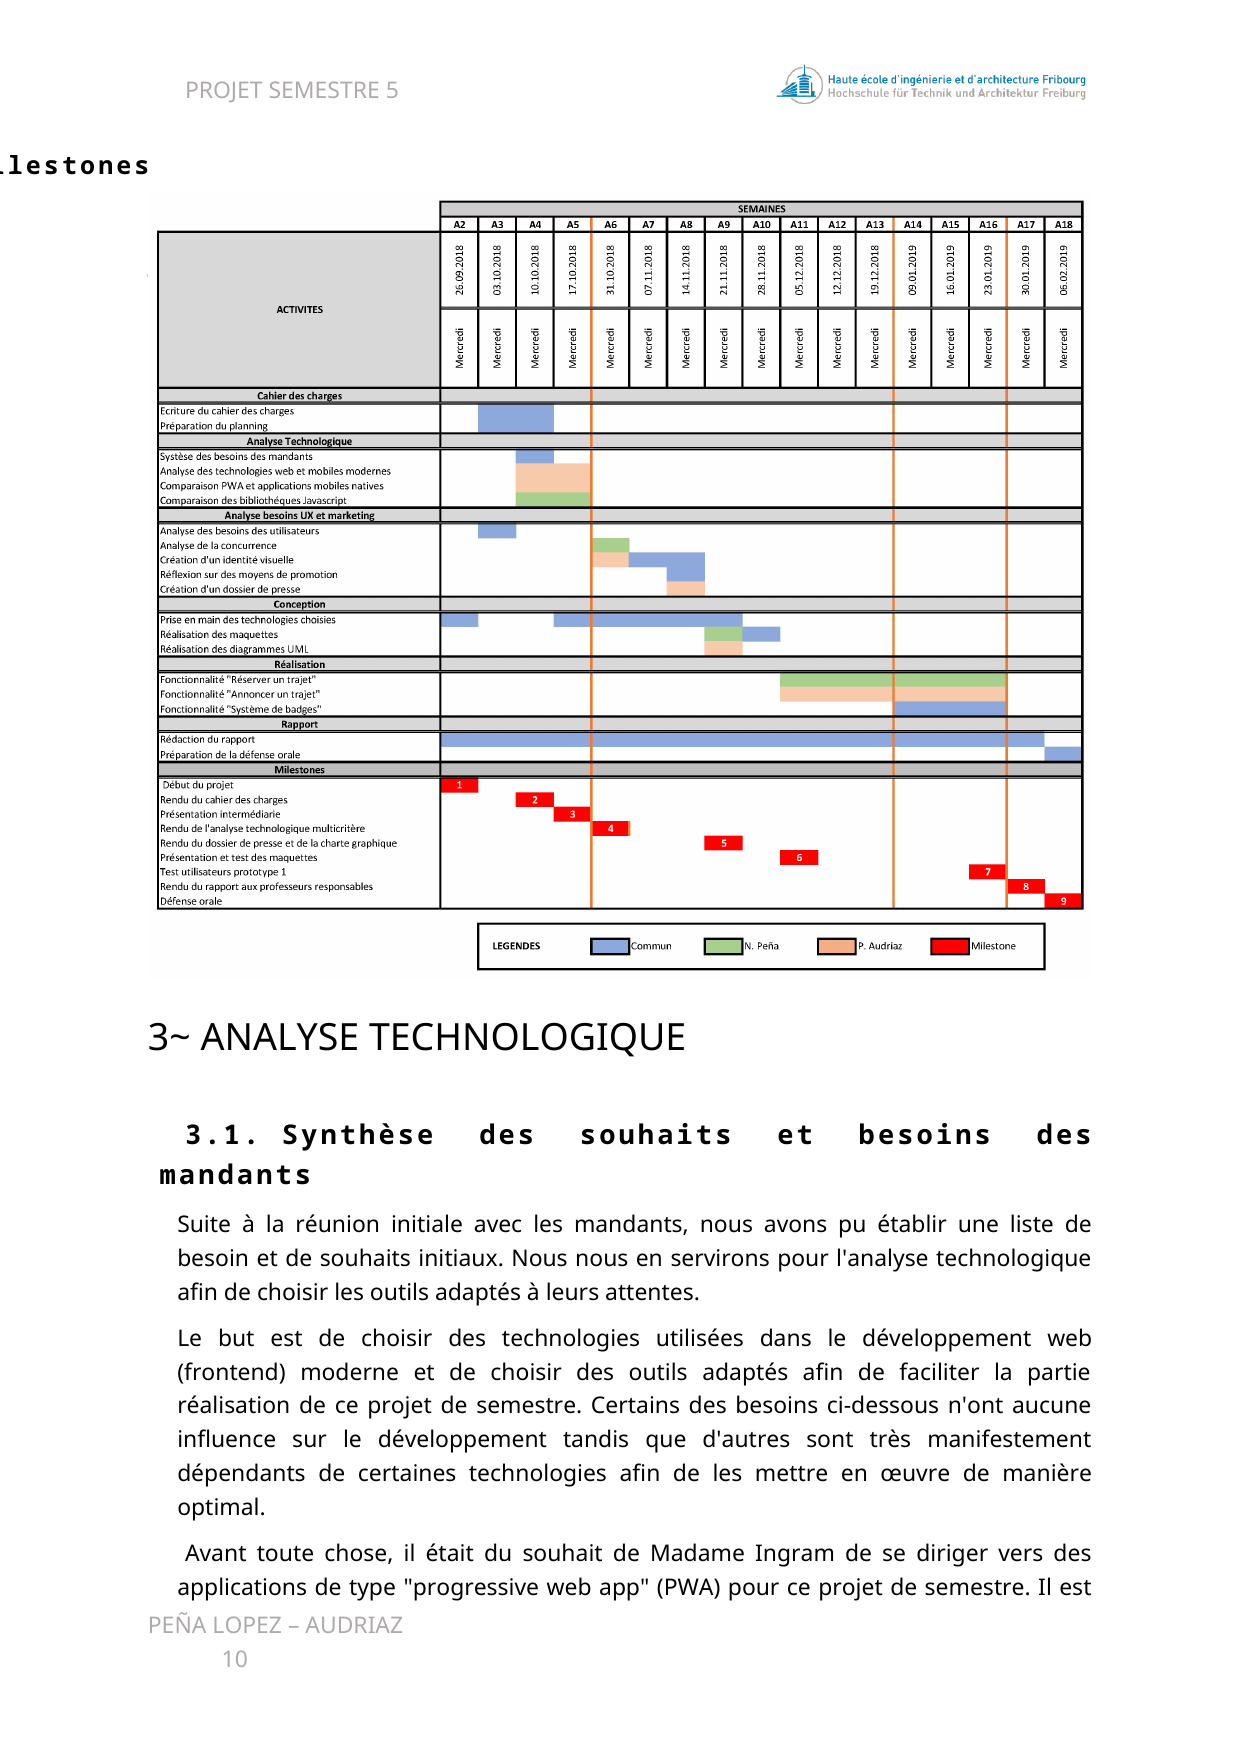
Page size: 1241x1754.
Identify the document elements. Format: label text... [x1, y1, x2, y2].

subtitle Synthèse des souhaits et besoins des mandants [159, 1116, 1093, 1192]
picture [762, 59, 1098, 109]
picture [147, 190, 1092, 979]
text Suite à la réunion initiale avec les mandants, nous avons pu établir une liste de besoin et de souhaits initiaux. Nous nous en servirons pour l'analyse technologique afin de choisir les outils adaptés à leurs attentes. [177, 1208, 1093, 1307]
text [177, 1537, 1093, 1602]
text Le but est de choisir des technologies utilisées dans le développement web (frontend) moderne et de choisir des outils adaptés afin de faciliter la partie réalisation de ce projet de semestre. Certains des besoins ci-dessous n'ont aucune influence sur le développement tandis que d'autres sont très manifestement dépendants de certaines technologies afin de les mettre en œuvre de manière optimal. [177, 1322, 1093, 1522]
text Planning et milestones [0, 148, 1093, 182]
